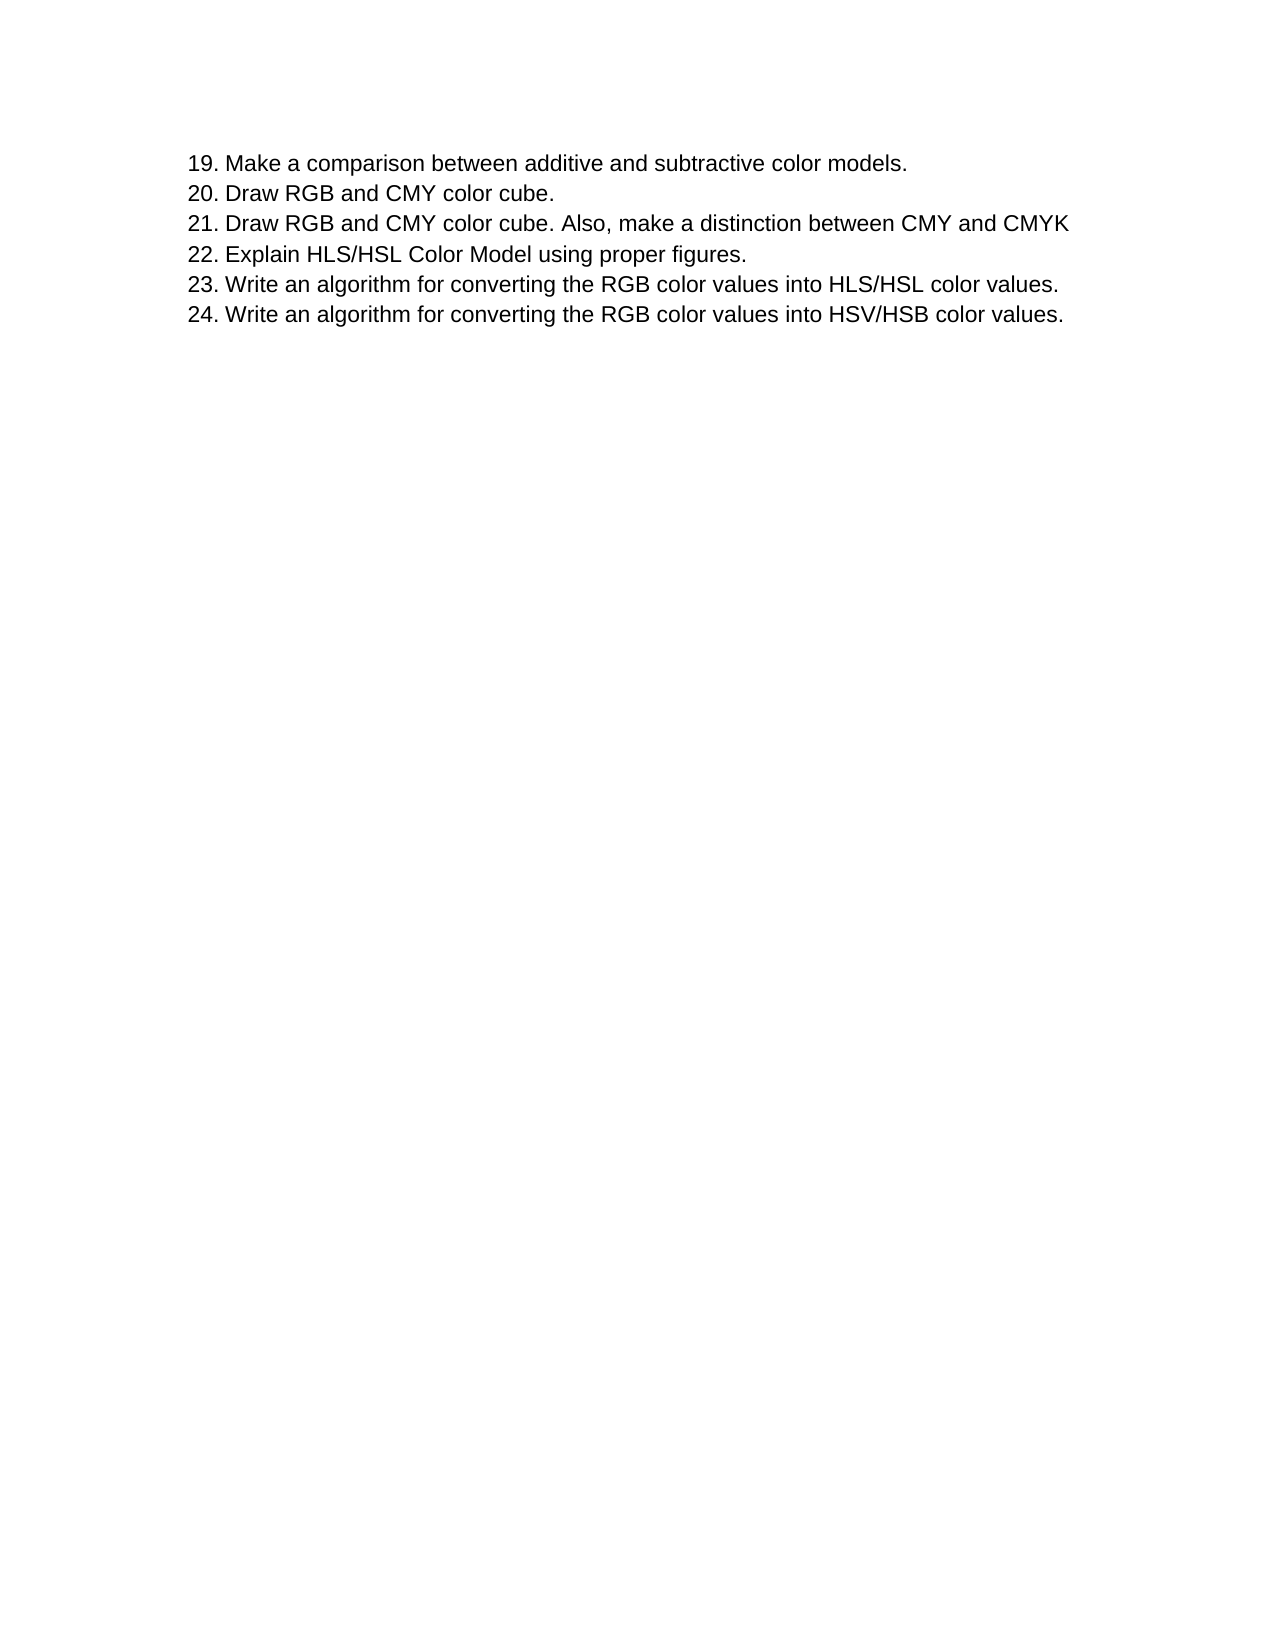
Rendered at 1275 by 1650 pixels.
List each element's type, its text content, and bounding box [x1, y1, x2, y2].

list Write an algorithm for converting the RGB color values into HSV/HSB color values. [187, 301, 1125, 327]
list Explain HLS/HSL Color Model using proper figures. [187, 241, 1125, 267]
list Write an algorithm for converting the RGB color values into HLS/HSL color values. [187, 271, 1125, 297]
list Draw RGB and CMY color cube. Also, make a distinction between CMY and CMYK [187, 210, 1125, 237]
list Make a comparison between additive and subtractive color models. [187, 150, 1125, 176]
list Draw RGB and CMY color cube. [187, 180, 1125, 207]
